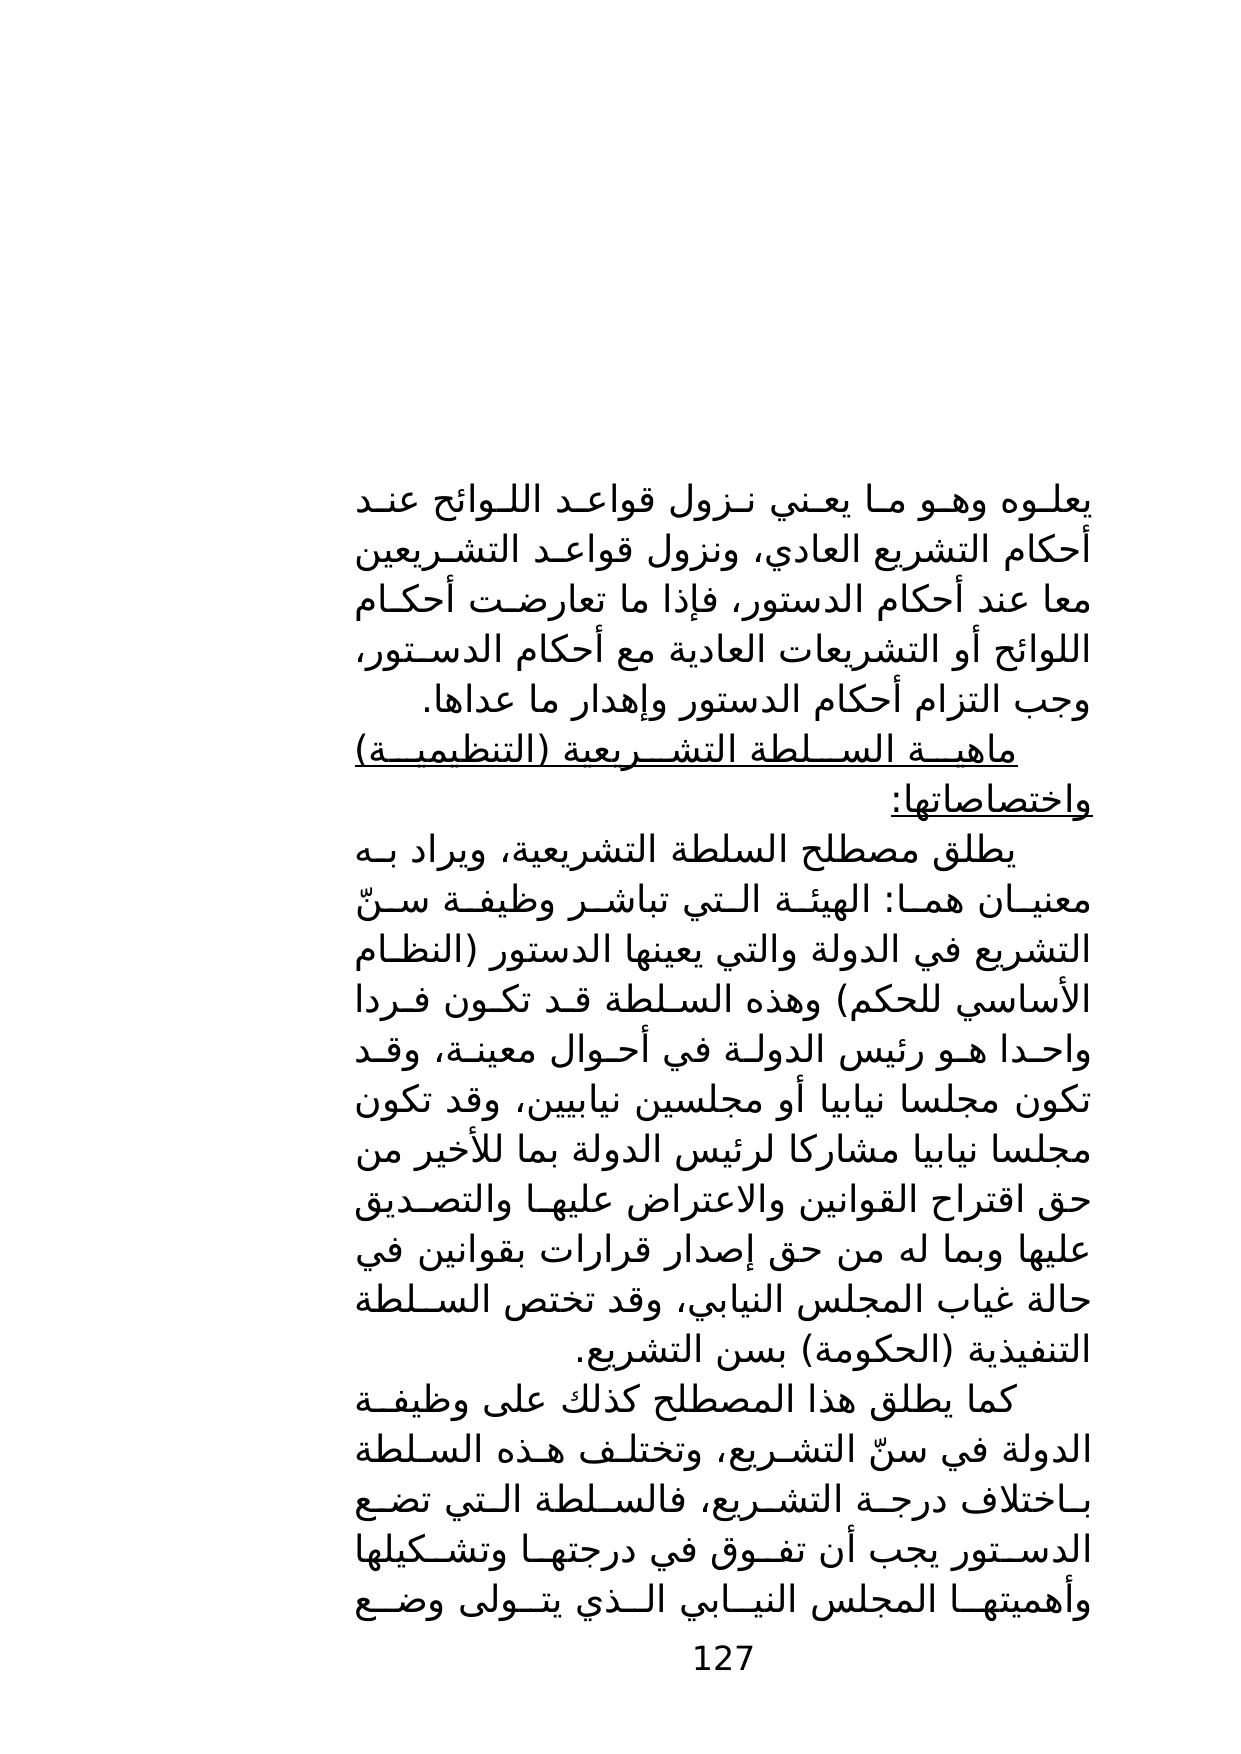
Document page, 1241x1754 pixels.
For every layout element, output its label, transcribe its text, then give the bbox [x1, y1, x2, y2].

text ماهية السلطة التشريعية (التنظيمية) واختصاصاتها: [354, 722, 1092, 822]
text يطلق مصطلح السلطة التشريعية، ويراد به معنيان هما: الهيئة التي تباشر وظيفة سنّ التشريع في الدولة والتي يعينها الدستور (النظام الأساسي للحكم) وهذه السلطة قد تكون فردا واحدا هو رئيس الدولة في أحوال معينة، وقد تكون مجلسا نيابيا أو مجلسين نيابيين، وقد تكون مجلسا نيابيا مشاركا لرئيس الدولة بما للأخير من حق اقتراح القوانين والاعتراض عليها والتصديق عليها وبما له من حق إصدار قرارات بقوانين في حالة غياب المجلس النيابي، وقد تختص السلطة التنفيذية (الحكومة) بسن التشريع. [354, 822, 1092, 1372]
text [354, 1372, 1092, 1622]
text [354, 472, 1092, 722]
